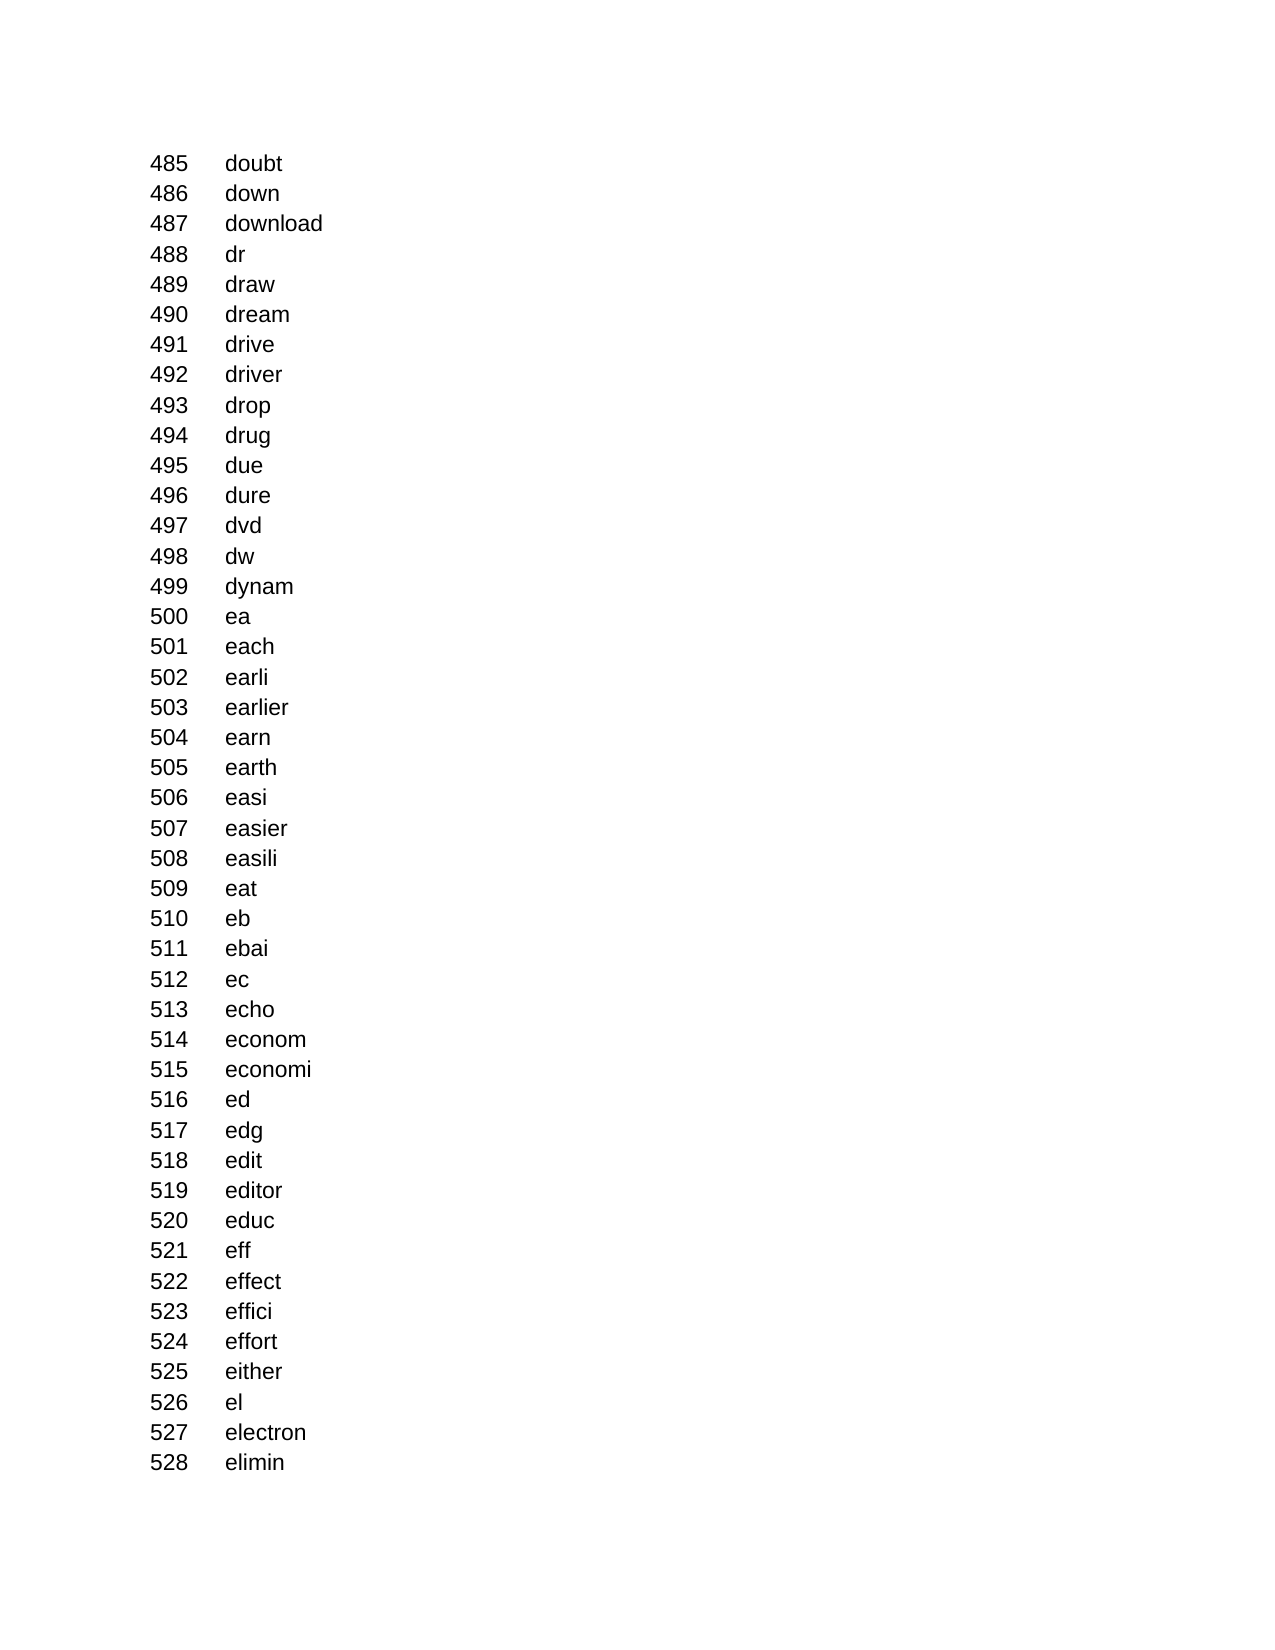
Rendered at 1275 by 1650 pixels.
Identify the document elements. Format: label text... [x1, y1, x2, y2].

text 504 earn [150, 724, 1125, 750]
text 519 editor [150, 1177, 1125, 1203]
text 517 edg [150, 1117, 1125, 1143]
text 514 econom [150, 1026, 1125, 1052]
text 522 effect [150, 1268, 1125, 1294]
text 503 earlier [150, 694, 1125, 720]
text 494 drug [150, 422, 1125, 448]
text 485 doubt [150, 150, 1125, 176]
text 496 dure [150, 482, 1125, 509]
text 501 each [150, 633, 1125, 660]
text 507 easier [150, 814, 1125, 841]
text 491 drive [150, 331, 1125, 358]
text 492 driver [150, 361, 1125, 388]
text 511 ebai [150, 935, 1125, 962]
text 510 eb [150, 905, 1125, 932]
text 516 ed [150, 1086, 1125, 1113]
text 502 earli [150, 663, 1125, 690]
text 521 eff [150, 1237, 1125, 1264]
text 515 economi [150, 1056, 1125, 1083]
text 524 effort [150, 1328, 1125, 1354]
text 497 dvd [150, 512, 1125, 539]
text 505 earth [150, 754, 1125, 781]
text 508 easili [150, 845, 1125, 871]
text 512 ec [150, 966, 1125, 992]
text 499 dynam [150, 573, 1125, 599]
text 527 electron [150, 1419, 1125, 1445]
text 487 download [150, 210, 1125, 237]
text 506 easi [150, 784, 1125, 811]
text 486 down [150, 180, 1125, 207]
text 526 el [150, 1388, 1125, 1415]
text 493 drop [150, 392, 1125, 418]
text 488 dr [150, 241, 1125, 267]
text 523 effici [150, 1298, 1125, 1324]
text 490 dream [150, 301, 1125, 327]
text 525 either [150, 1358, 1125, 1385]
text 489 draw [150, 271, 1125, 297]
text 528 elimin [150, 1449, 1125, 1475]
text 495 due [150, 452, 1125, 478]
text 500 ea [150, 603, 1125, 629]
text 509 eat [150, 875, 1125, 901]
text 518 edit [150, 1147, 1125, 1173]
text 513 echo [150, 996, 1125, 1022]
text 498 dw [150, 543, 1125, 569]
text 520 educ [150, 1207, 1125, 1234]
